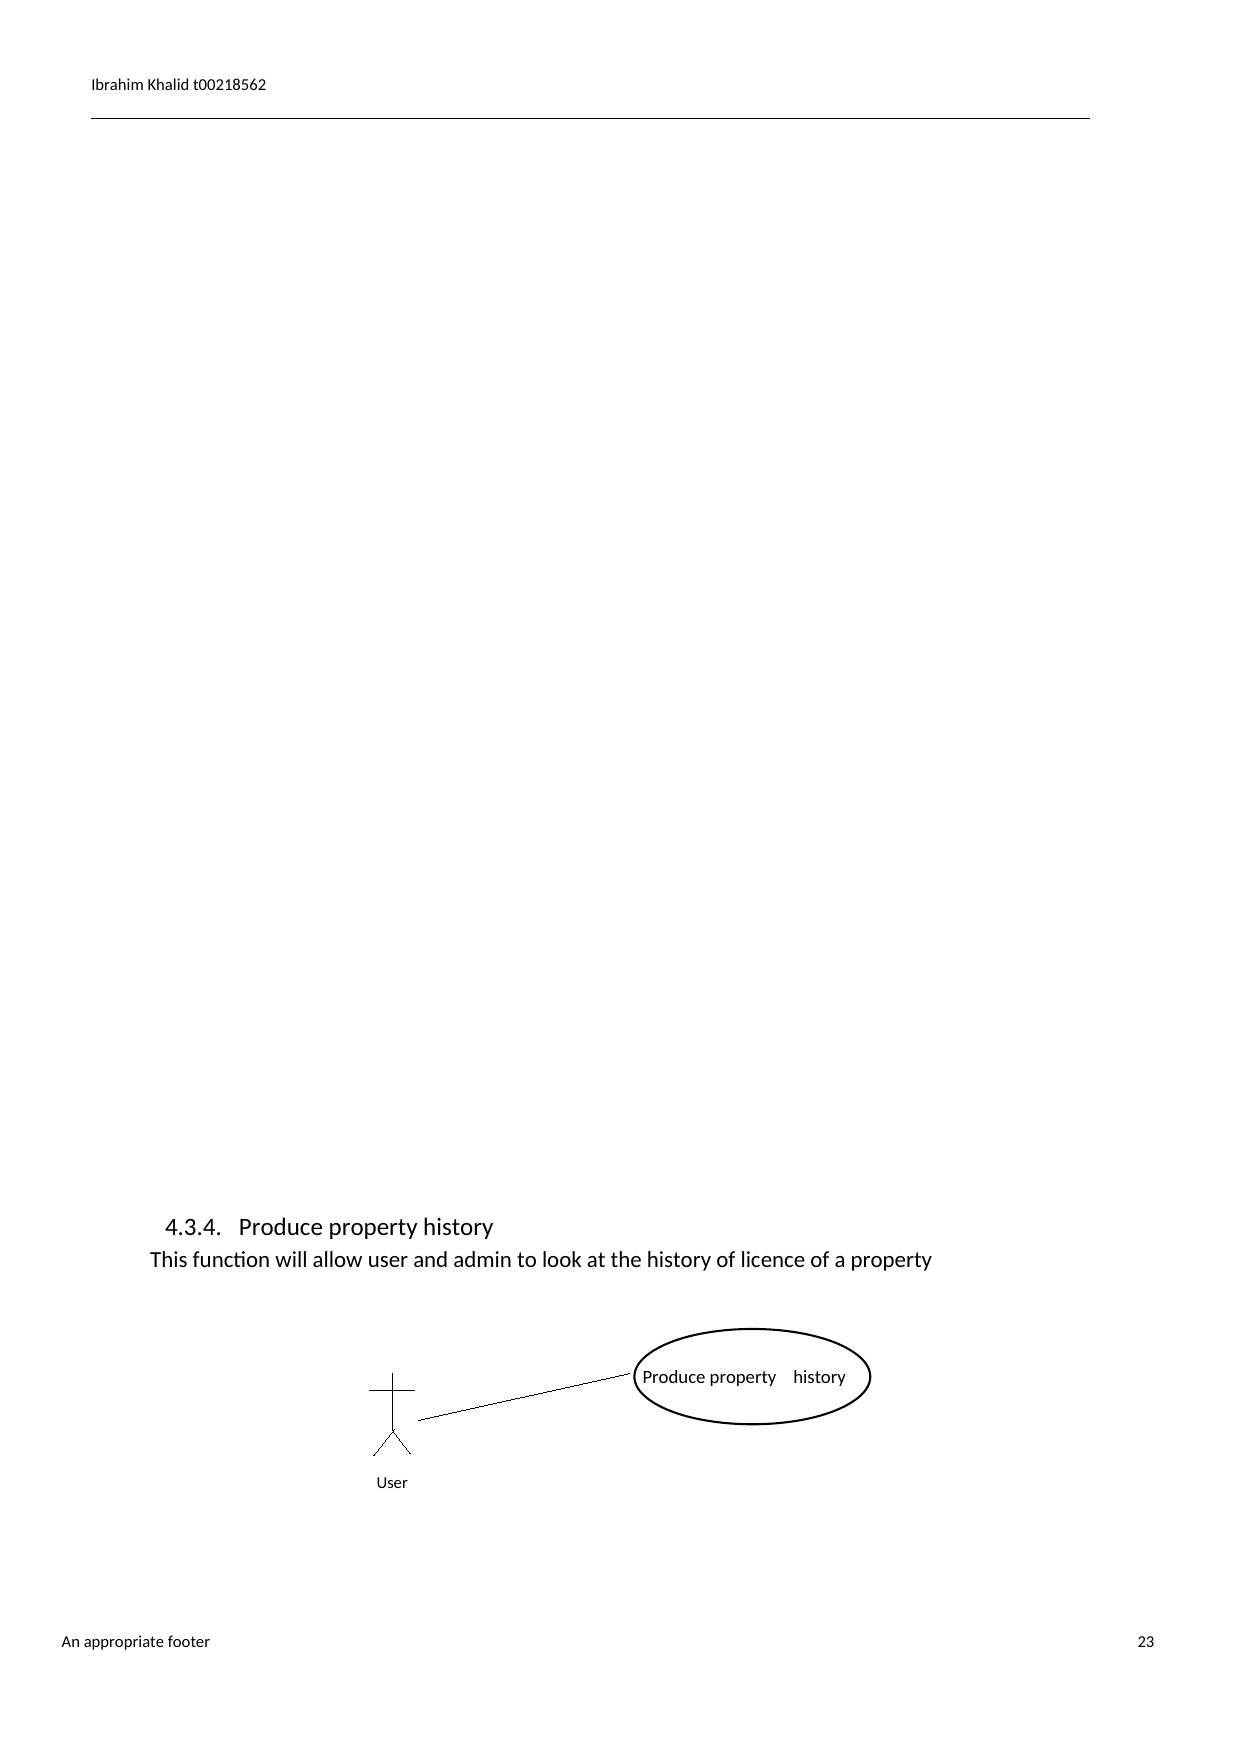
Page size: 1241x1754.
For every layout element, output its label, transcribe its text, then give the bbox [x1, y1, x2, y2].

subtitle Produce property history [165, 1211, 1107, 1241]
text This function will allow user and admin to look at the history of licence of a property [150, 1246, 1107, 1274]
